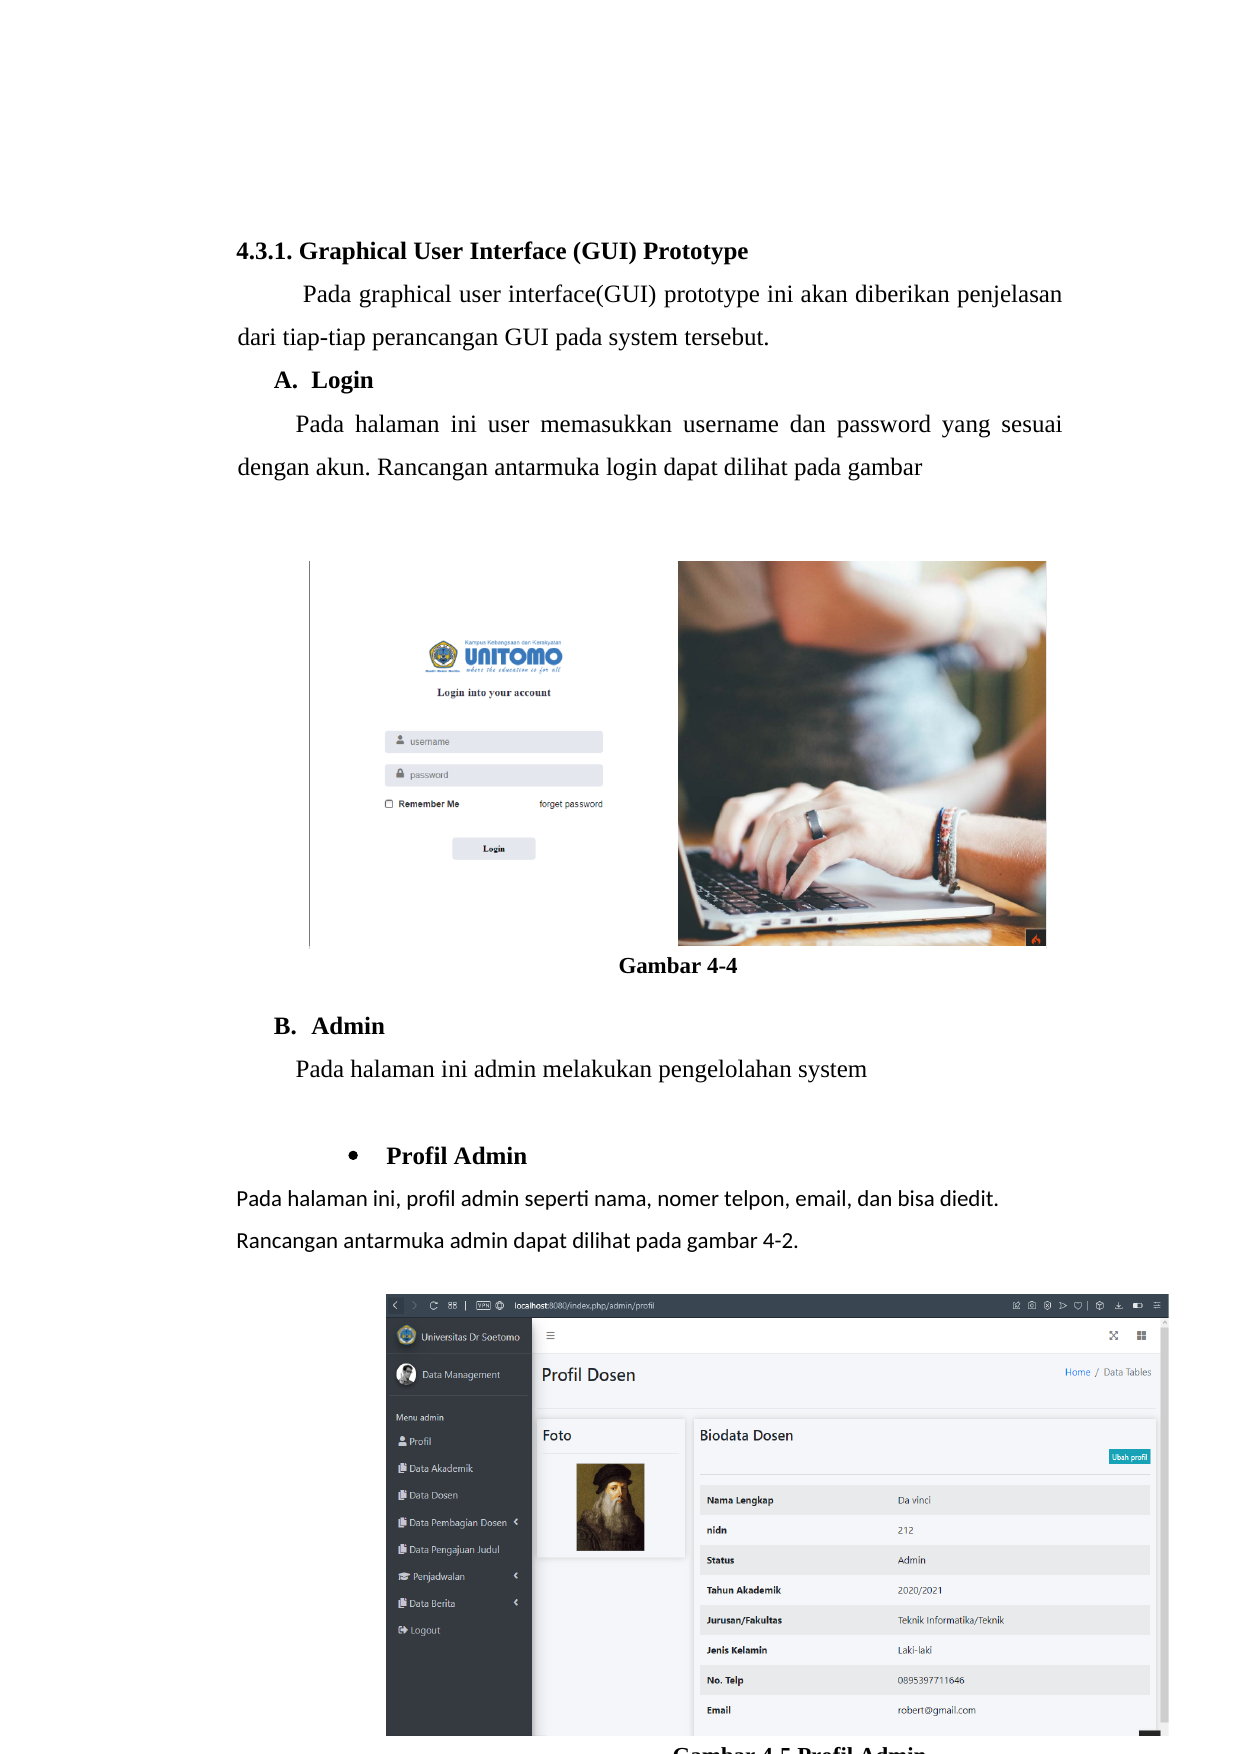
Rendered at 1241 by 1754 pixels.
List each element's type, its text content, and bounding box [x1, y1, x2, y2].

list Admin [274, 1011, 1063, 1040]
text Pada halaman ini, profil admin seperti nama, nomer telpon, email, dan bisa diedit. Rancangan antarmuka admin dapat dilihat pada gambar 4-2. [236, 1184, 1063, 1254]
list Profil Admin [349, 1141, 1063, 1169]
text Pada graphical user interface(GUI) prototype ini akan diberikan penjelasan dari tiap-tiap perancangan GUI pada system tersebut. [237, 279, 1063, 351]
picture [386, 1294, 1169, 1736]
subtitle Graphical User Interface (GUI) Prototype [236, 236, 1063, 265]
text Pada halaman ini user memasukkan username dan password yang sesuai dengan akun. Rancangan antarmuka login dapat dilihat pada gambar [237, 409, 1063, 481]
text Pada halaman ini admin melakukan pengelolahan system [237, 1054, 1063, 1083]
list Login [274, 366, 1063, 394]
picture [309, 561, 1047, 946]
